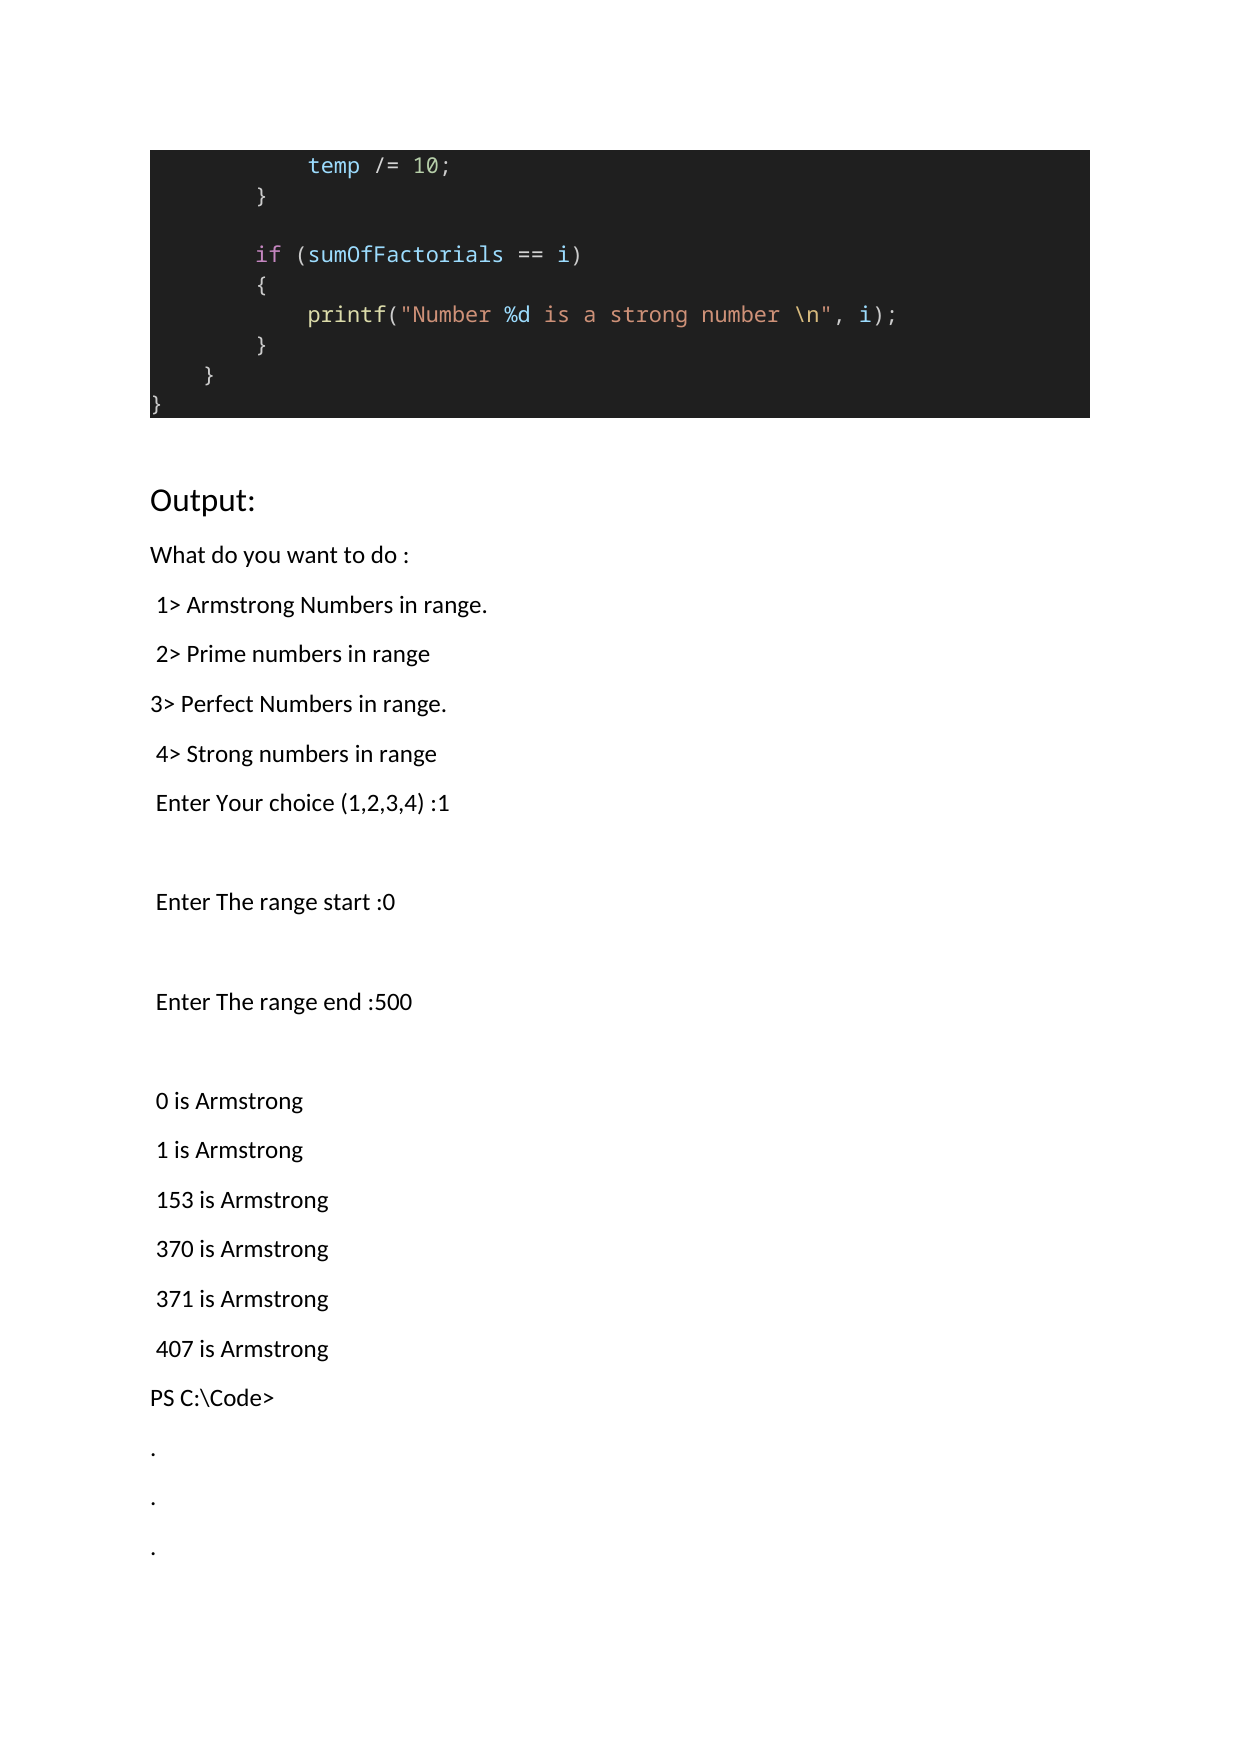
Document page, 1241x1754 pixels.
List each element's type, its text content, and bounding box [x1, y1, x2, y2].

text 3> Perfect Numbers in range. [150, 688, 1090, 719]
text } [150, 388, 1090, 418]
text 1> Armstrong Numbers in range. [150, 589, 1090, 619]
text PS C:\Code> [150, 1382, 1090, 1413]
text 2> Prime numbers in range [150, 638, 1090, 669]
text Enter Your choice (1,2,3,4) :1 [150, 787, 1090, 818]
text } [150, 329, 1090, 358]
text What do you want to do : [150, 539, 1090, 570]
text 1 is Armstrong [150, 1134, 1090, 1165]
text } [150, 358, 1090, 388]
text . [150, 1432, 1090, 1462]
text printf("Number %d is a strong number \n", i); [150, 299, 1090, 329]
text { [150, 269, 1090, 299]
text 4> Strong numbers in range [150, 738, 1090, 768]
text Enter The range end :500 [150, 986, 1090, 1016]
text } [150, 180, 1090, 209]
text Enter The range start :0 [150, 886, 1090, 917]
text temp /= 10; [150, 150, 1090, 180]
text 0 is Armstrong [150, 1085, 1090, 1115]
text 407 is Armstrong [150, 1333, 1090, 1363]
text if (sumOfFactorials == i) [150, 239, 1090, 269]
text . [150, 1531, 1090, 1562]
text 371 is Armstrong [150, 1283, 1090, 1314]
text 153 is Armstrong [150, 1184, 1090, 1214]
text Output: [150, 479, 1090, 519]
text 370 is Armstrong [150, 1233, 1090, 1264]
text . [150, 1481, 1090, 1512]
